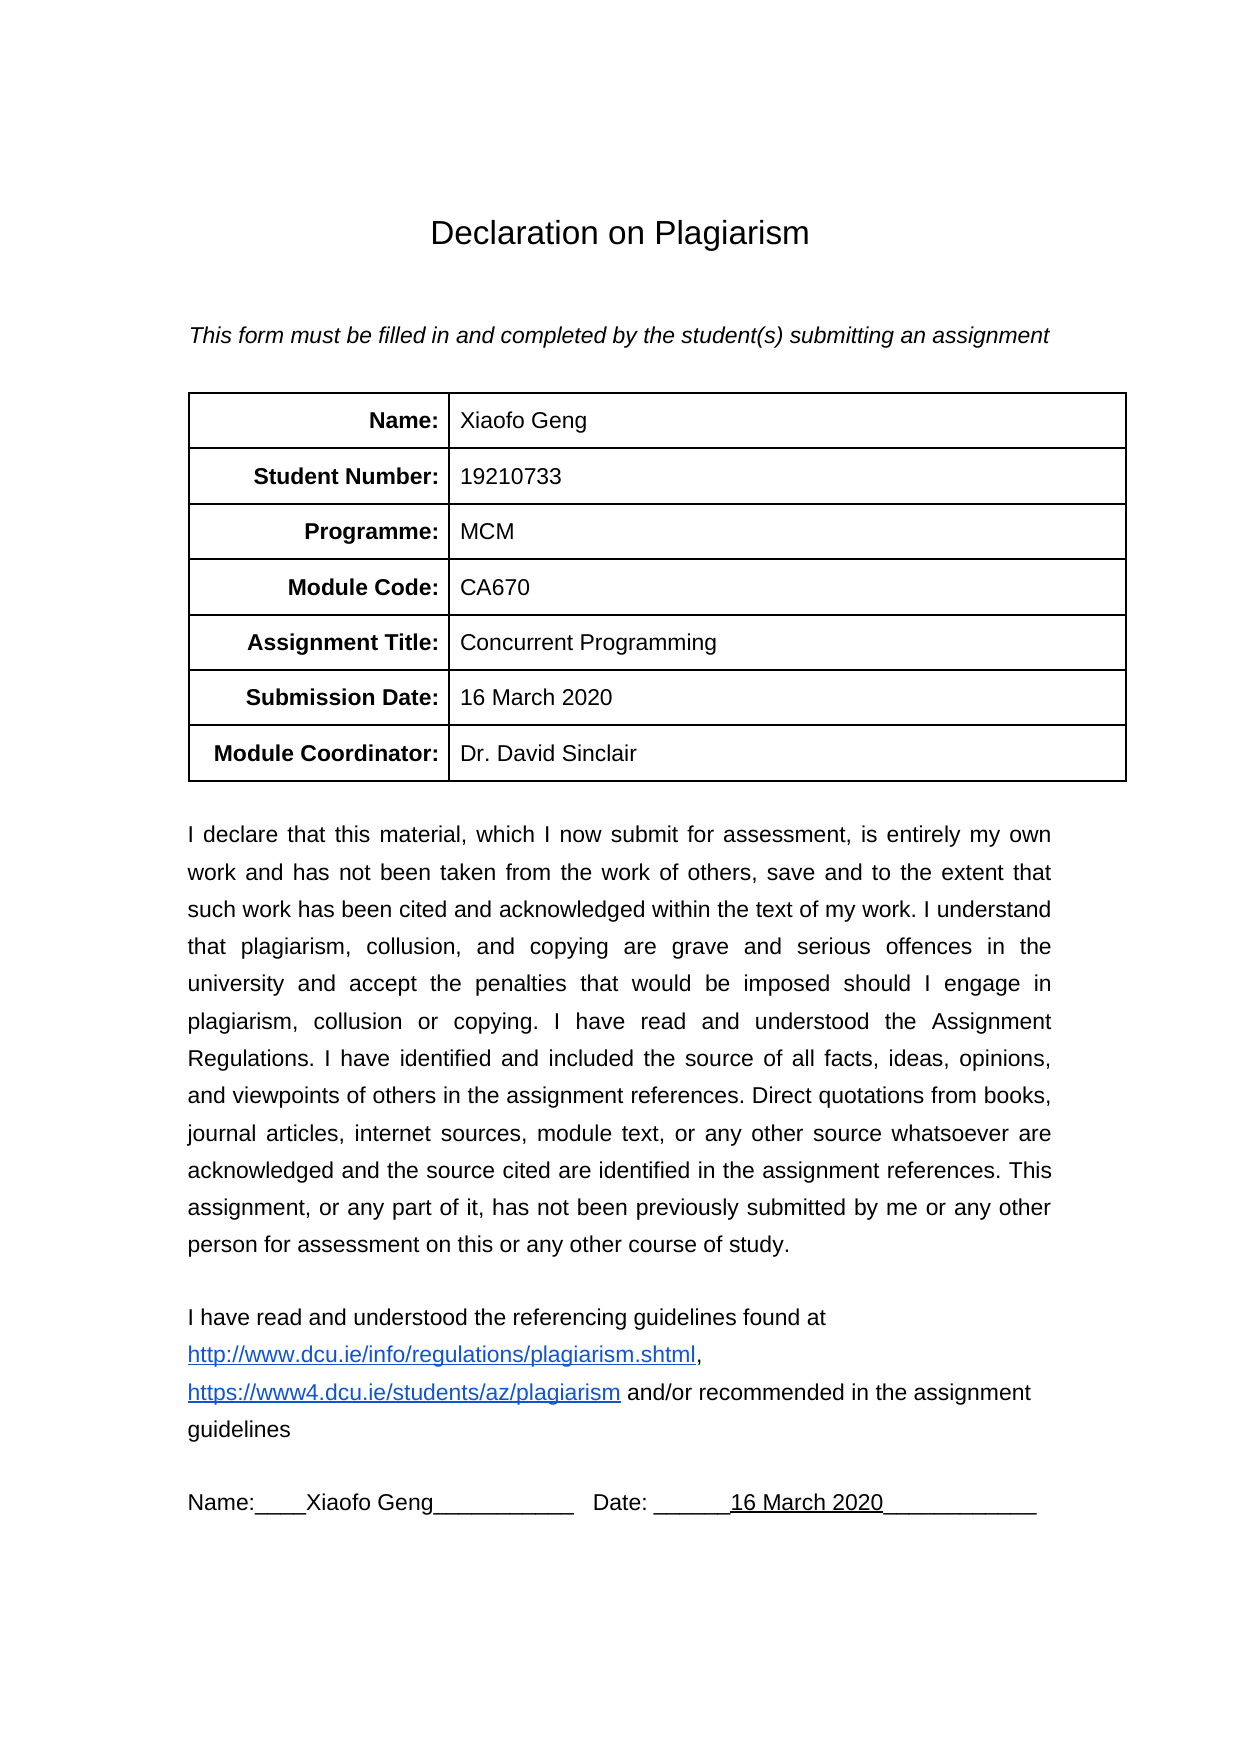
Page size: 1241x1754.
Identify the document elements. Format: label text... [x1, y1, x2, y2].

text This form must be filled in and completed by the student(s) submitting an assignment [187, 319, 1053, 352]
table_cell Assignment Title: [190, 616, 448, 669]
text Name:____Xiaofo Geng___________ Date: ______16 March 2020____________ [187, 1486, 1053, 1518]
table_cell Submission Date: [190, 671, 448, 724]
table_cell CA670 [450, 560, 1125, 613]
table_cell Dr. David Sinclair [450, 726, 1125, 780]
table_cell Student Number: [190, 449, 448, 503]
table_cell MCM [450, 505, 1125, 558]
table_cell Module Coordinator: [190, 726, 448, 780]
table_cell 16 March 2020 [450, 671, 1125, 724]
table_cell Concurrent Programming [450, 616, 1125, 669]
table_cell Module Code: [190, 560, 448, 613]
table_cell Programme: [190, 505, 448, 558]
table_cell 19210733 [450, 449, 1125, 503]
table_header Xiaofo Geng [450, 394, 1125, 447]
text I have read and understood the referencing guidelines found at http://www.dcu.ie/info/regulations/plagiarism.shtml, https://www4.dcu.ie/students/az/plagiarism and/or recommended in the assignment guidelines [187, 1301, 1053, 1445]
text I declare that this material, which I now submit for assessment, is entirely my own work and has not been taken from the work of others, save and to the extent that such work has been cited and acknowledged within the text of my work. I understand that plagiarism, collusion, and copying are grave and serious offences in the university and accept the penalties that would be imposed should I engage in plagiarism, collusion or copying. I have read and understood the Assignment Regulations. I have identified and included the source of all facts, ideas, opinions, and viewpoints of others in the assignment references. Direct quotations from books, journal articles, internet sources, module text, or any other source whatsoever are acknowledged and the source cited are identified in the assignment references. This assignment, or any part of it, has not been previously submitted by me or any other person for assessment on this or any other course of study. [187, 818, 1053, 1261]
subtitle Declaration on Plagiarism [187, 199, 1053, 264]
table_header Name: [190, 394, 448, 447]
